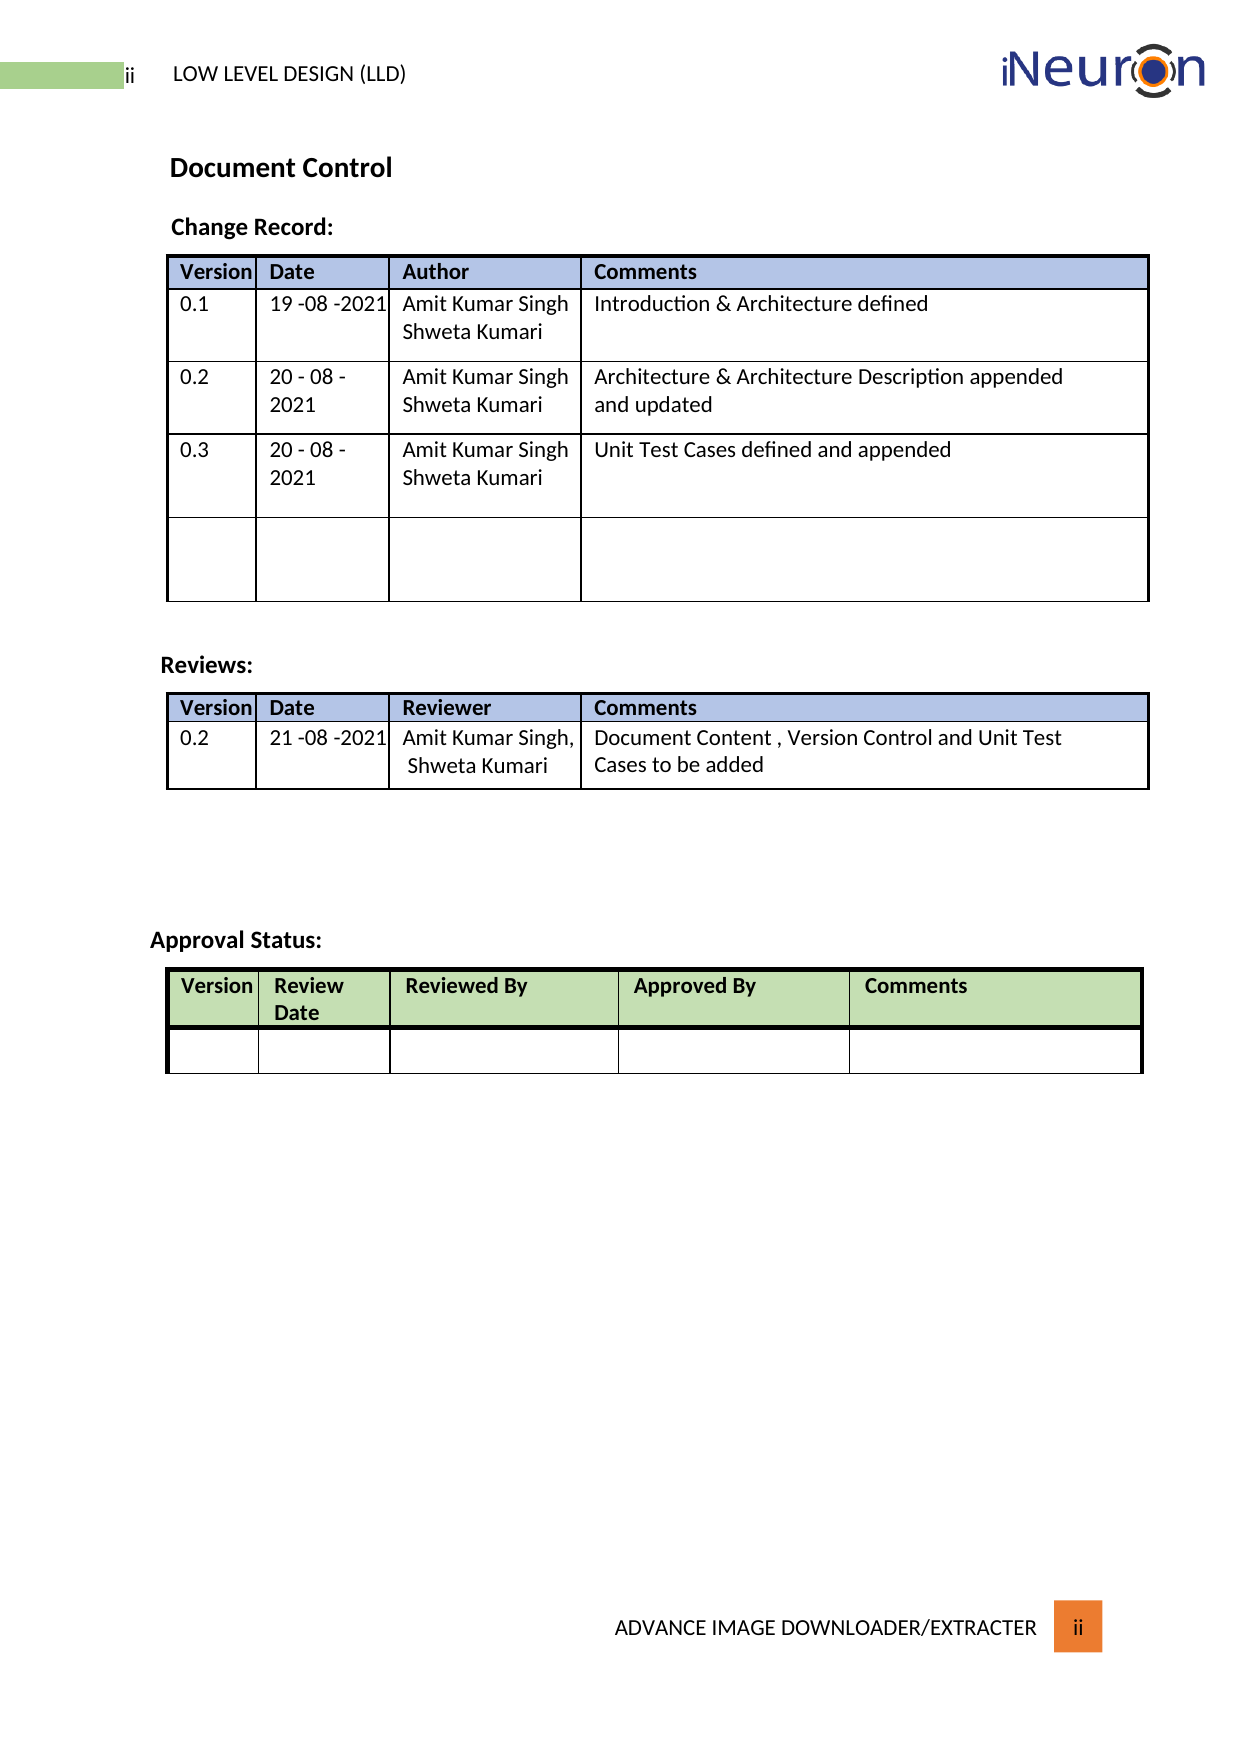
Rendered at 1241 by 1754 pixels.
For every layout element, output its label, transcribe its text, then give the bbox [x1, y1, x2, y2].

subtitle Reviews: [150, 649, 1163, 679]
subtitle Approval Status: [150, 924, 1163, 954]
table_cell Amit Kumar Singh, Shweta Kumari [390, 722, 580, 788]
table_cell Introduction & Architecture defined [582, 290, 1147, 361]
table_cell [390, 518, 580, 601]
table_header Author [390, 258, 580, 288]
table_header Reviewed By [391, 972, 618, 1025]
picture [1002, 43, 1205, 98]
table_cell 0.3 [169, 435, 255, 517]
text Document Control [150, 149, 1163, 185]
table_header Reviewer [390, 695, 580, 721]
table_cell Unit Test Cases defined and appended [582, 435, 1147, 517]
table_cell Amit Kumar Singh Shweta Kumari [390, 290, 580, 361]
table_header Date [257, 695, 388, 721]
table_cell Amit Kumar Singh Shweta Kumari [390, 435, 580, 517]
table_cell Architecture & Architecture Description appended and updated [582, 362, 1147, 433]
table_cell Document Content , Version Control and Unit Test Cases to be added [582, 722, 1147, 788]
table_cell 0.1 [169, 290, 255, 361]
table_cell 0.2 [169, 722, 255, 788]
table_header Comments [582, 695, 1147, 721]
table_cell Amit Kumar Singh Shweta Kumari [390, 362, 580, 433]
table_cell 20 - 08 -2021 [257, 435, 388, 517]
table_cell [259, 1030, 389, 1072]
table_header Version [169, 258, 255, 288]
table_header Version [169, 695, 255, 721]
table_header Version [170, 972, 258, 1025]
table_cell 19 -08 -2021 [257, 290, 388, 361]
table_cell [619, 1030, 849, 1072]
table_header Approved By [619, 972, 849, 1025]
table_cell 0.2 [169, 362, 255, 433]
table_cell 21 -08 -2021 [257, 722, 388, 788]
table_header Comments [582, 258, 1147, 288]
table_header Comments [850, 972, 1140, 1025]
subtitle Change Record: [150, 211, 1163, 242]
table_cell [850, 1030, 1140, 1072]
table_header Date [257, 258, 388, 288]
table_cell [169, 518, 255, 601]
table_header Review Date [259, 972, 389, 1025]
table_cell 20 - 08 -2021 [257, 362, 388, 433]
table_cell [582, 518, 1147, 601]
table_cell [257, 518, 388, 601]
table_cell [170, 1030, 258, 1072]
table_cell [391, 1030, 618, 1072]
